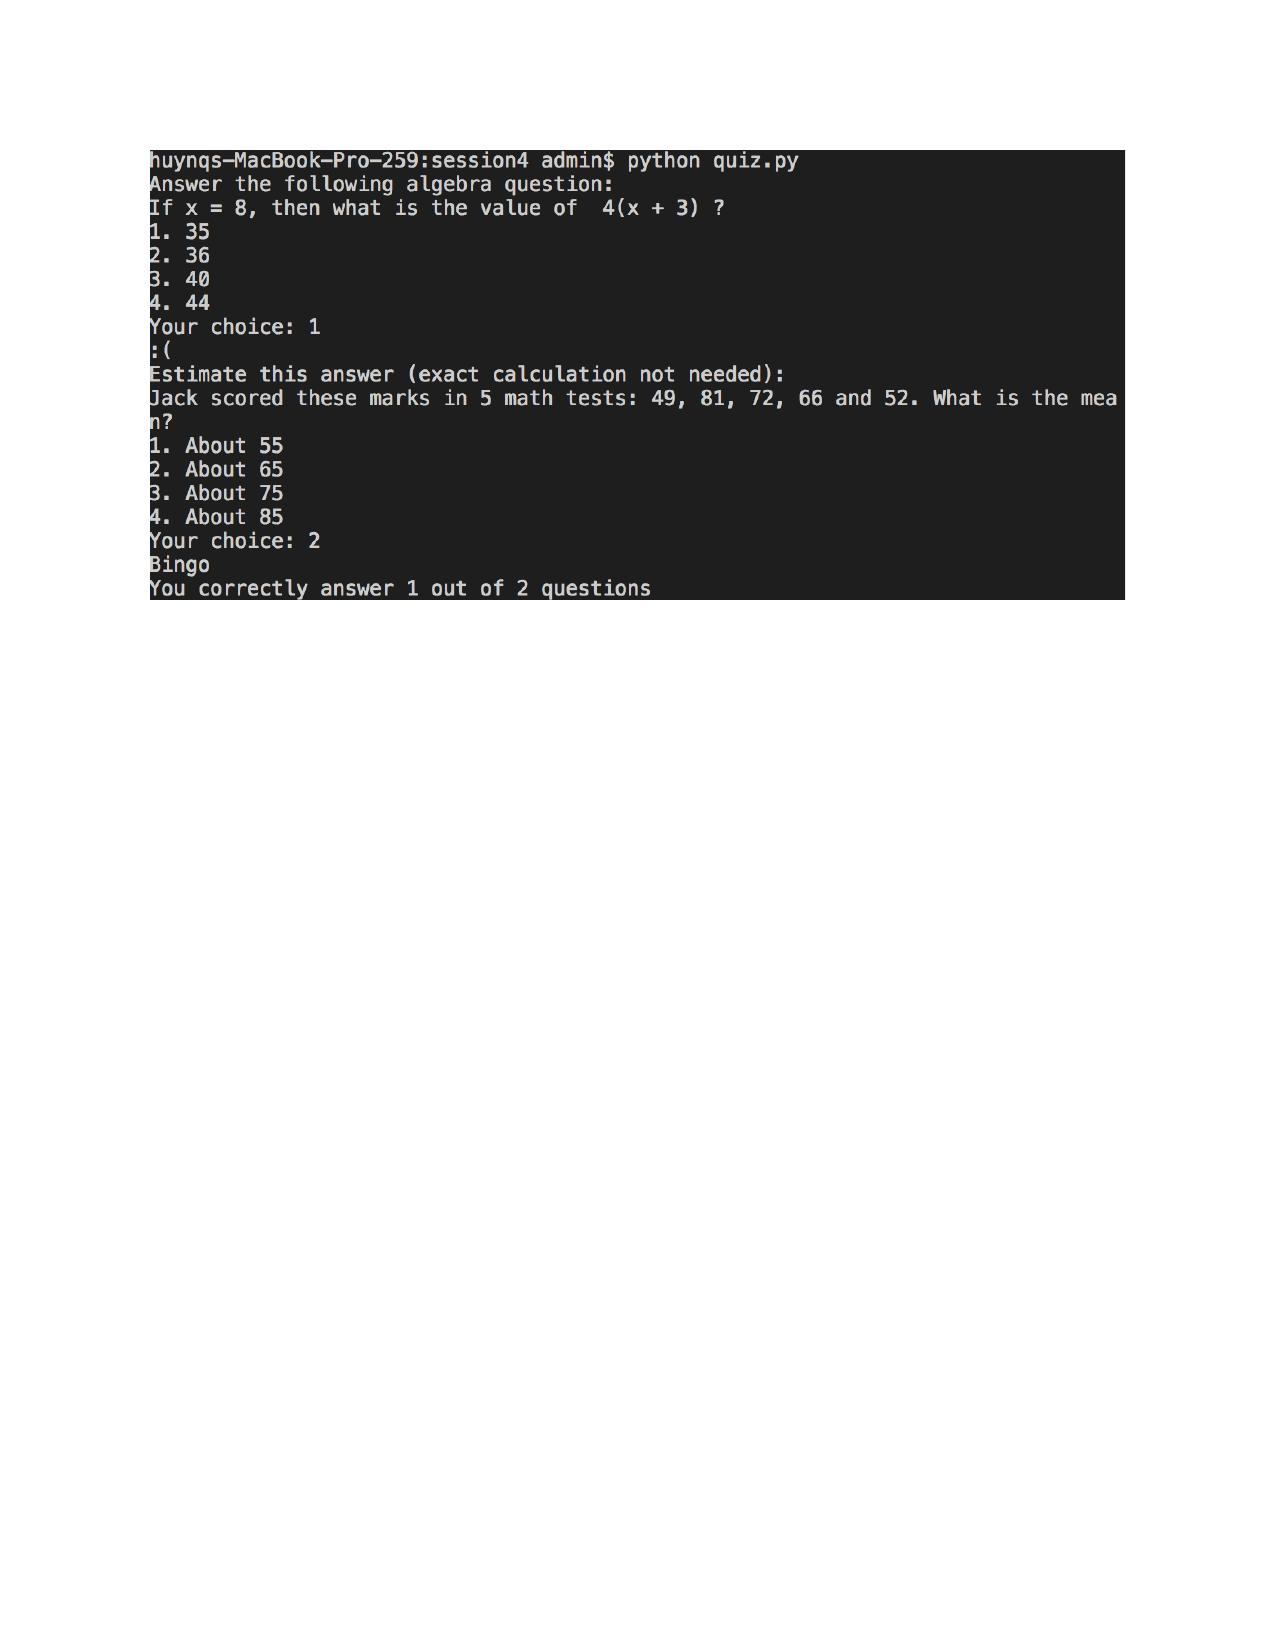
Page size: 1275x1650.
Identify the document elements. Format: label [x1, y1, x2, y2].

picture [150, 150, 1125, 600]
